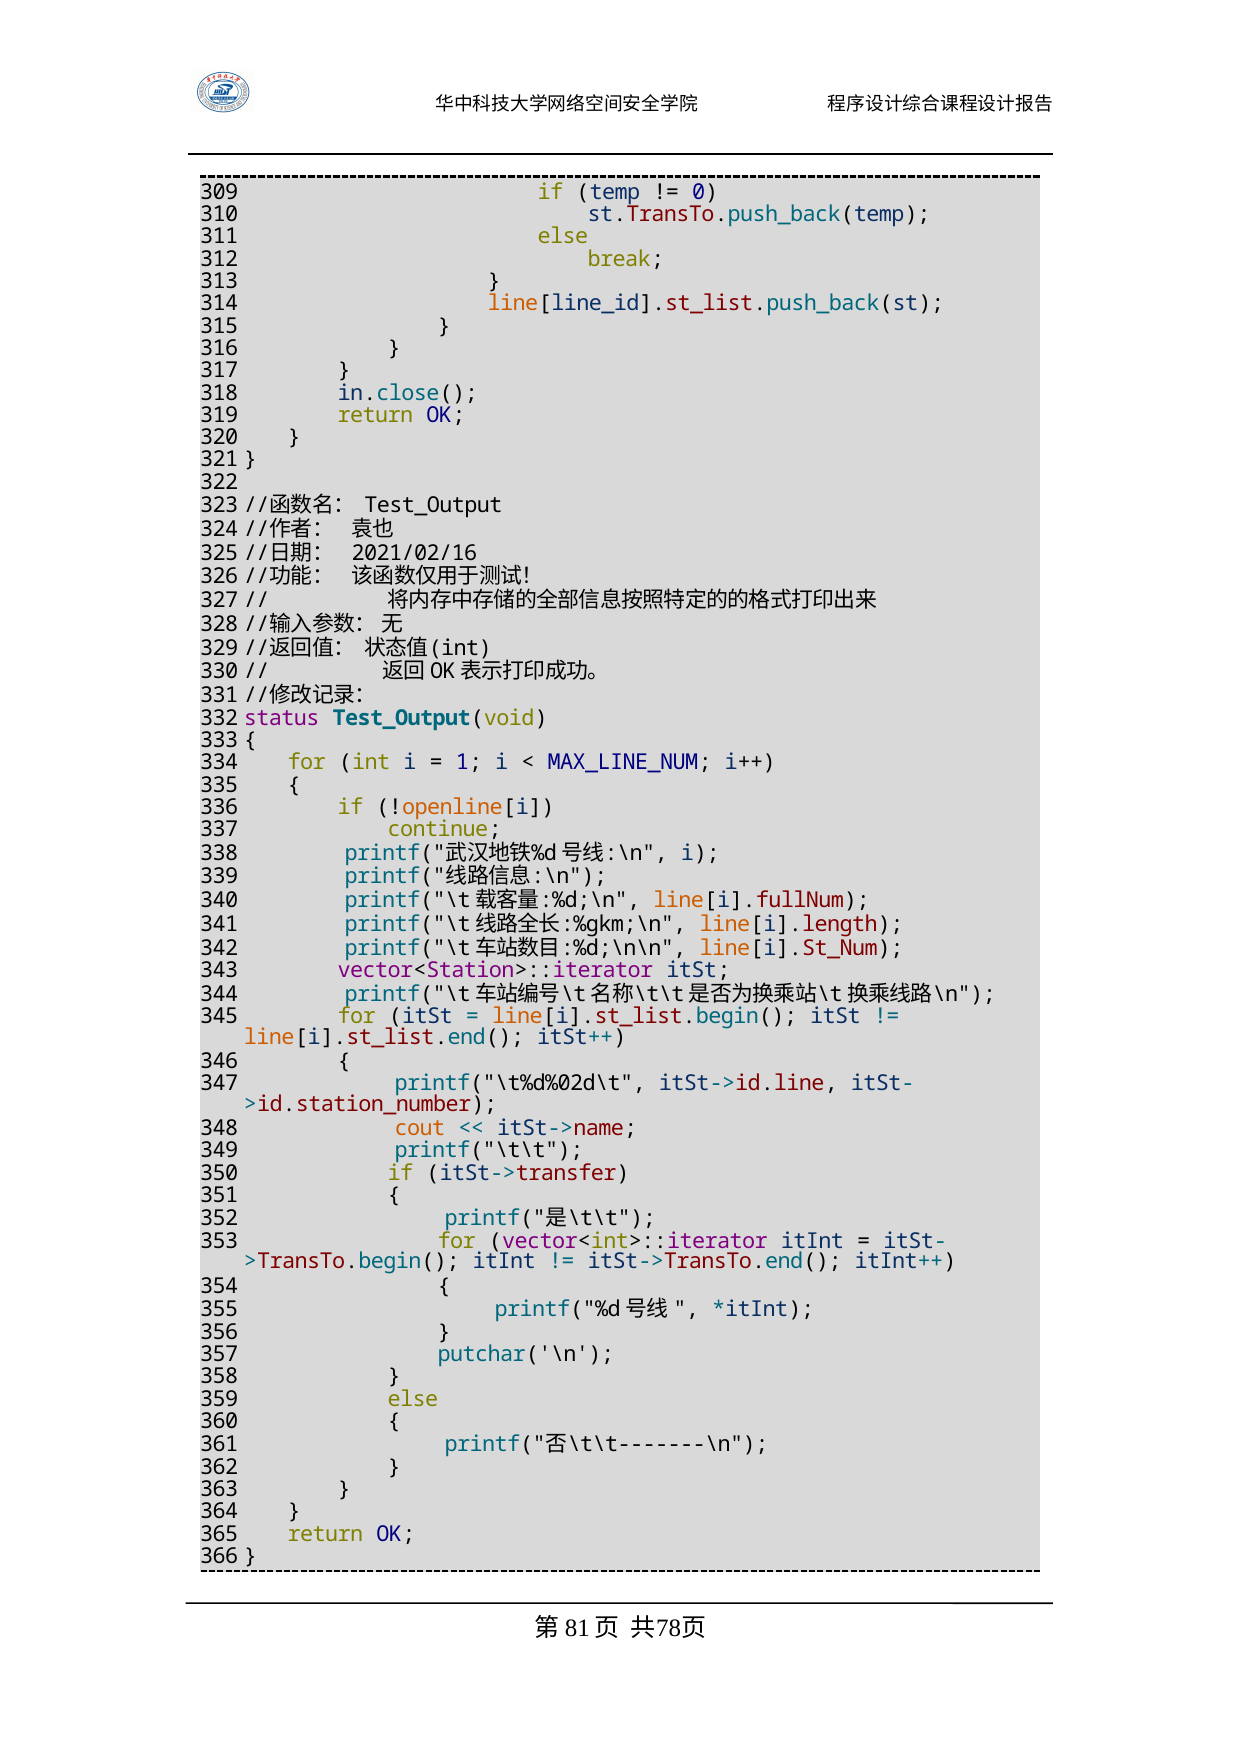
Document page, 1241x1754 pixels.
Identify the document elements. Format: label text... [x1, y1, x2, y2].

text else [200, 220, 1040, 242]
text printf("\t车站数目:%d;\n\n", line[i].St_Num); [200, 930, 1040, 954]
text { [200, 723, 1040, 746]
text continue; [200, 813, 1040, 835]
text //返回值： 状态值(int) [200, 630, 1040, 654]
text } [200, 1315, 1040, 1337]
text //修改记录： [200, 677, 1040, 701]
text return OK; [200, 1517, 1040, 1539]
text vector<Station>::iterator itSt; [200, 954, 1040, 976]
text { [200, 1178, 1040, 1201]
text st.TransTo.push_back(temp); [200, 198, 1040, 220]
text printf("\t载客量:%d;\n", line[i].fullNum); [200, 882, 1040, 906]
text for (itSt = line[i].st_list.begin(); itSt != line[i].st_list.end(); itSt++) [200, 1000, 1040, 1044]
text printf("线路信息:\n"); [200, 859, 1040, 882]
text printf("\t线路全长:%gkm;\n", line[i].length); [200, 906, 1040, 930]
text putchar('\n'); [200, 1337, 1040, 1359]
text } [200, 1472, 1040, 1495]
text } [200, 354, 1040, 376]
text //函数名： Test_Output [200, 487, 1040, 511]
text printf("否\t\t-------\n"); [200, 1426, 1040, 1450]
text if (temp != 0) [200, 175, 1040, 198]
text //日期： 2021/02/16 [200, 535, 1040, 559]
text { [200, 1404, 1040, 1426]
text } [200, 1495, 1040, 1517]
text // 返回OK表示打印成功。 [200, 654, 1040, 677]
text line[line_id].st_list.push_back(st); [200, 287, 1040, 309]
text for (vector<int>::iterator itInt = itSt->TransTo.begin(); itInt != itSt->TransTo.end(); itInt++) [200, 1224, 1040, 1269]
text } [200, 264, 1040, 287]
text } [200, 1359, 1040, 1382]
text status Test_Output(void) [200, 701, 1040, 723]
text } [200, 1539, 1040, 1572]
text else [200, 1382, 1040, 1404]
text // 将内存中存储的全部信息按照特定的的格式打印出来 [200, 582, 1040, 606]
text for (int i = 1; i < MAX_LINE_NUM; i++) [200, 746, 1040, 768]
text printf("\t\t"); [200, 1134, 1040, 1156]
text printf("%d号线 ", *itInt); [200, 1291, 1040, 1315]
text } [200, 1450, 1040, 1472]
text { [200, 768, 1040, 790]
picture [190, 70, 255, 113]
text //输入参数： 无 [200, 606, 1040, 630]
text { [200, 1044, 1040, 1067]
text } [200, 421, 1040, 443]
text return OK; [200, 398, 1040, 421]
text } [200, 309, 1040, 331]
text //作者： 袁也 [200, 511, 1040, 535]
text //功能： 该函数仅用于测试！ [200, 559, 1040, 582]
text printf("\t%d%02d\t", itSt->id.line, itSt->id.station_number); [200, 1067, 1040, 1111]
text in.close(); [200, 376, 1040, 398]
text break; [200, 242, 1040, 264]
text printf("\t车站编号\t名称\t\t是否为换乘站\t换乘线路\n"); [200, 976, 1040, 1000]
text } [200, 443, 1040, 465]
text cout << itSt->name; [200, 1111, 1040, 1134]
text printf("是\t\t"); [200, 1201, 1040, 1224]
text if (itSt->transfer) [200, 1156, 1040, 1178]
text printf("武汉地铁%d号线:\n", i); [200, 835, 1040, 859]
text } [200, 331, 1040, 354]
text { [200, 1269, 1040, 1291]
text if (!openline[i]) [200, 790, 1040, 813]
